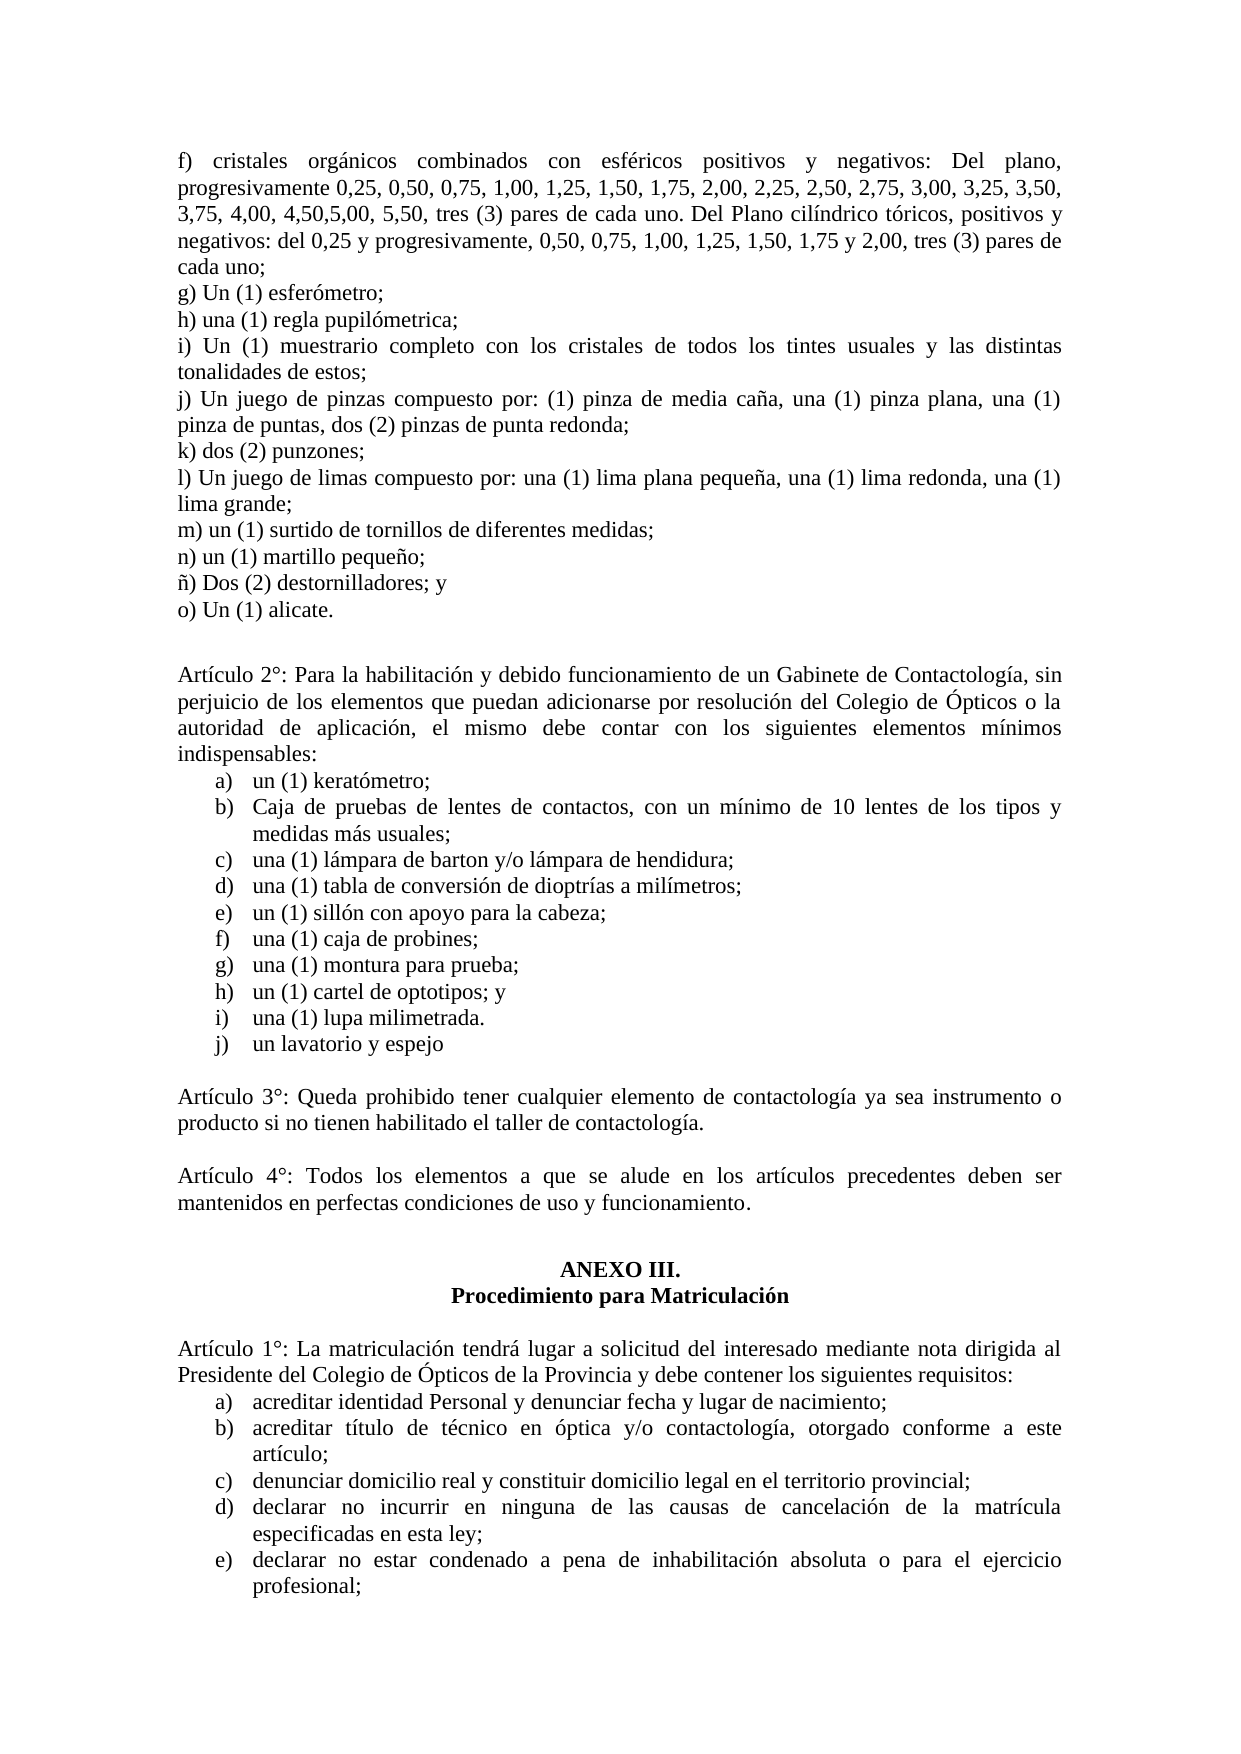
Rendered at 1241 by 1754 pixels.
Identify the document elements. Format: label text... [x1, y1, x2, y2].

text g) Un (1) esferómetro; [177, 279, 1063, 306]
list declarar no incurrir en ninguna de las causas de cancelación de la matrícula especificadas en esta ley; [215, 1493, 1063, 1546]
list una (1) lámpara de barton y/o lámpara de hendidura; [215, 846, 1063, 872]
text o) Un (1) alicate. [177, 596, 1063, 622]
list un (1) sillón con apoyo para la cabeza; [215, 899, 1063, 925]
list declarar no estar condenado a pena de inhabilitación absoluta o para el ejercicio profesional; [215, 1546, 1063, 1599]
text Artículo 2°: Para la habilitación y debido funcionamiento de un Gabinete de Contactología, sin perjuicio de los elementos que puedan adicionarse por resolución del Colegio de Ópticos o la autoridad de aplicación, el mismo debe contar con los siguientes elementos mínimos indispensables: [177, 661, 1063, 767]
text h) una (1) regla pupilómetrica; [177, 306, 1063, 332]
list denunciar domicilio real y constituir domicilio legal en el territorio provincial; [215, 1467, 1063, 1493]
text m) un (1) surtido de tornillos de diferentes medidas; [177, 517, 1063, 543]
text Artículo 1°: La matriculación tendrá lugar a solicitud del interesado mediante nota dirigida al Presidente del Colegio de Ópticos de la Provincia y debe contener los siguientes requisitos: [177, 1335, 1063, 1388]
text f) cristales orgánicos combinados con esféricos positivos y negativos: Del plano, progresivamente 0,25, 0,50, 0,75, 1,00, 1,25, 1,50, 1,75, 2,00, 2,25, 2,50, 2,75, 3,00, 3,25, 3,50, 3,75, 4,00, 4,50,5,00, 5,50, tres (3) pares de cada uno. Del Plano cilíndrico tóricos, positivos y negativos: del 0,25 y progresivamente, 0,50, 0,75, 1,00, 1,25, 1,50, 1,75 y 2,00, tres (3) pares de cada uno; [177, 148, 1063, 279]
text l) Un juego de limas compuesto por: una (1) lima plana pequeña, una (1) lima redonda, una (1) lima grande; [177, 464, 1063, 517]
list un (1) cartel de optotipos; y [215, 978, 1063, 1004]
list acreditar identidad Personal y denunciar fecha y lugar de nacimiento; [215, 1388, 1063, 1414]
list una (1) caja de probines; [215, 925, 1063, 951]
text n) un (1) martillo pequeño; [177, 543, 1063, 569]
text k) dos (2) punzones; [177, 437, 1063, 464]
text Artículo 3°: Queda prohibido tener cualquier elemento de contactología ya sea instrumento o producto si no tienen habilitado el taller de contactología. [177, 1083, 1063, 1136]
text ñ) Dos (2) destornilladores; y [177, 569, 1063, 596]
list una (1) montura para prueba; [215, 951, 1063, 978]
text Procedimiento para Matriculación [177, 1282, 1063, 1309]
list un lavatorio y espejo [215, 1030, 1063, 1057]
text Artículo 4°: Todos los elementos a que se alude en los artículos precedentes deben ser mantenidos en perfectas condiciones de uso y funcionamiento. [177, 1162, 1063, 1217]
text ANEXO III. [177, 1256, 1063, 1282]
list Caja de pruebas de lentes de contactos, con un mínimo de 10 lentes de los tipos y medidas más usuales; [215, 793, 1063, 846]
list una (1) lupa milimetrada. [215, 1004, 1063, 1030]
list un (1) keratómetro; [215, 767, 1063, 793]
text j) Un juego de pinzas compuesto por: (1) pinza de media caña, una (1) pinza plana, una (1) pinza de puntas, dos (2) pinzas de punta redonda; [177, 385, 1063, 437]
text i) Un (1) muestrario completo con los cristales de todos los tintes usuales y las distintas tonalidades de estos; [177, 332, 1063, 385]
list una (1) tabla de conversión de dioptrías a milímetros; [215, 872, 1063, 899]
list acreditar título de técnico en óptica y/o contactología, otorgado conforme a este artículo; [215, 1414, 1063, 1467]
